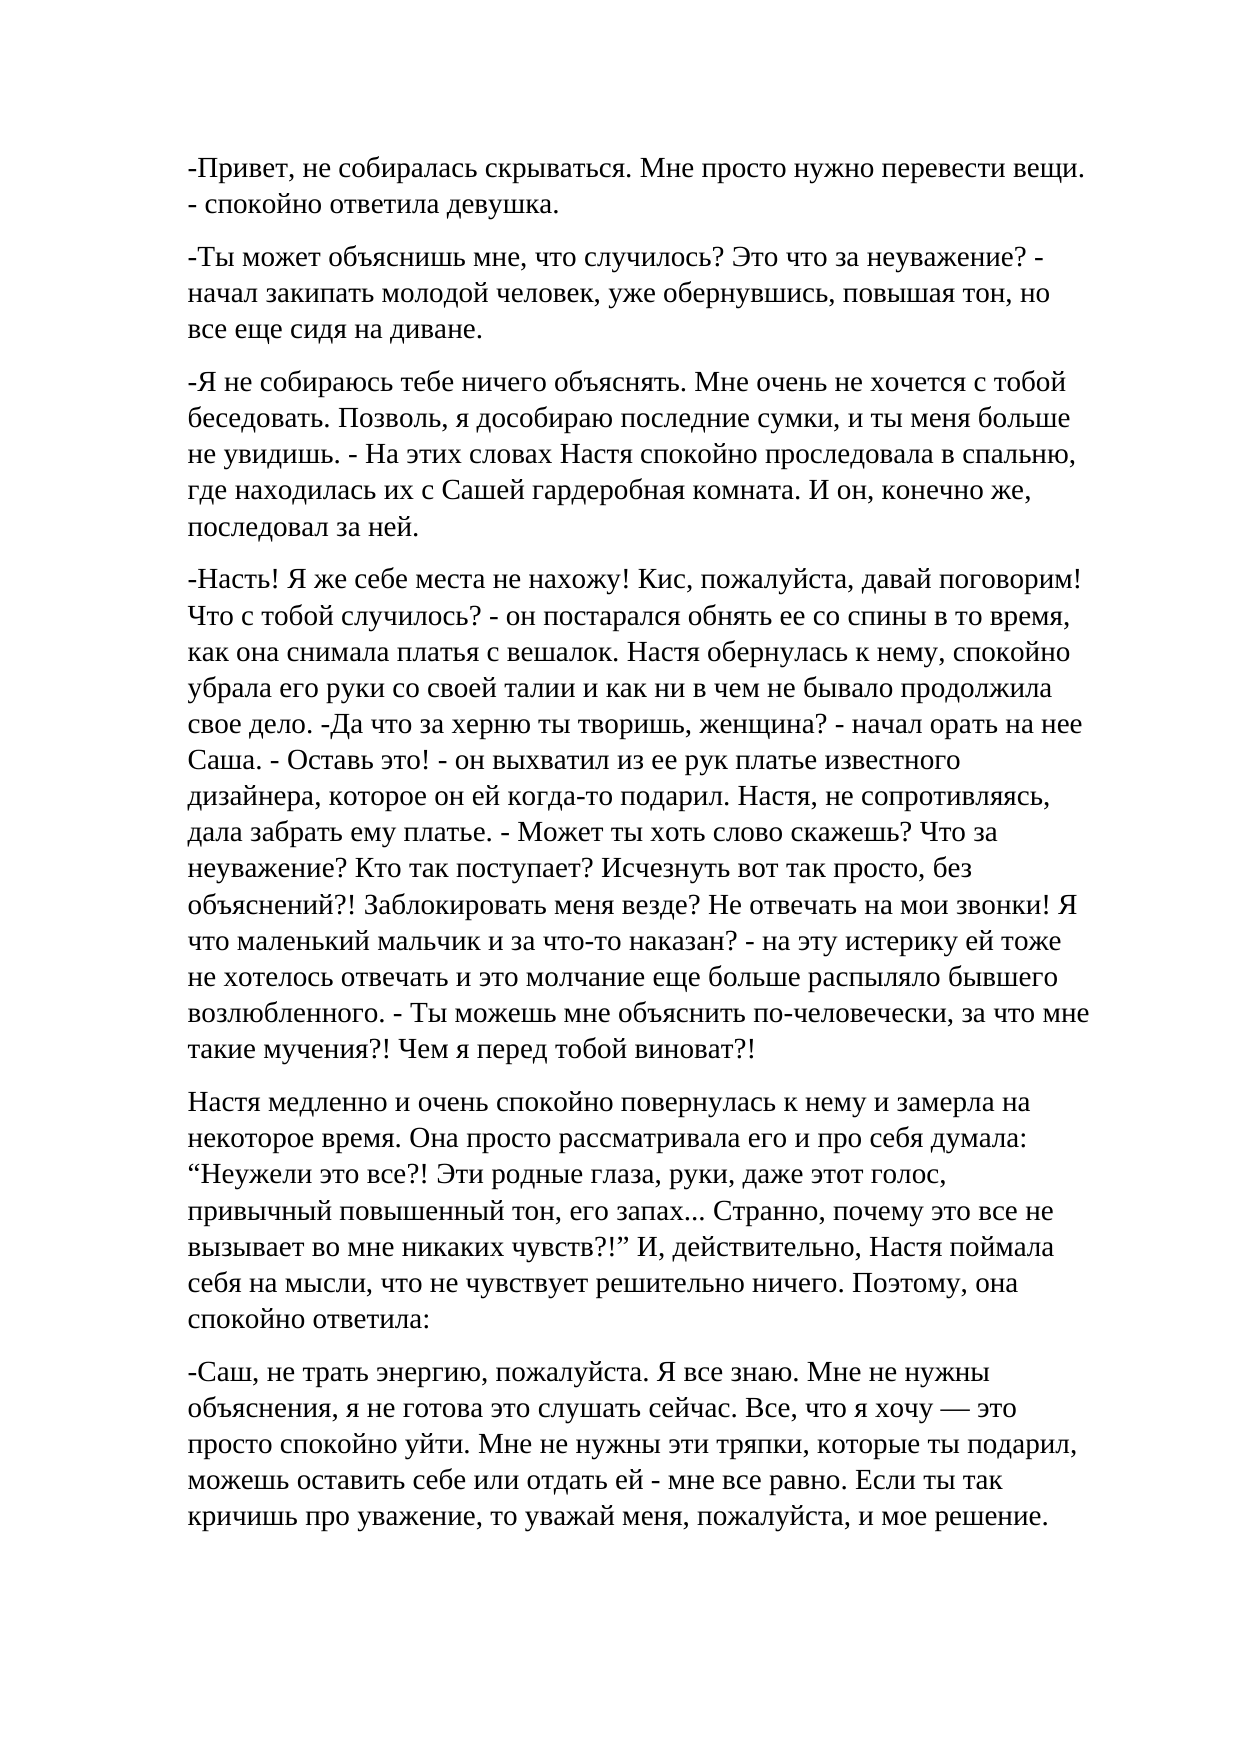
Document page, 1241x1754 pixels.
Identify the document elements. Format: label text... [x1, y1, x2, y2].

text -Привет, не собиралась скрываться. Мне просто нужно перевести вещи. - спокойно ответила девушка. [187, 150, 1090, 220]
text -Я не собираюсь тебе ничего объяснять. Мне очень не хочется с тобой беседовать. Позволь, я дособираю последние сумки, и ты меня больше не увидишь. - На этих словах Настя спокойно проследовала в спальню, где находилась их с Сашей гардеробная комната. И он, конечно же, последовал за ней. [187, 364, 1090, 542]
text -Ты может объяснишь мне, что случилось? Это что за неуважение? - начал закипать молодой человек, уже обернувшись, повышая тон, но все еще сидя на диване. [187, 239, 1090, 345]
text Настя медленно и очень спокойно повернулась к нему и замерла на некоторое время. Она просто рассматривала его и про себя думала: “Неужели это все?! Эти родные глаза, руки, даже этот голос, привычный повышенный тон, его запах... Странно, почему это все не вызывает во мне никаких чувств?!” И, действительно, Настя поймала себя на мысли, что не чувствует решительно ничего. Поэтому, она спокойно ответила: [187, 1084, 1090, 1334]
text -Насть! Я же себе места не нахожу! Кис, пожалуйста, давай поговорим! Что с тобой случилось? - он постарался обнять ее со спины в то время, как она снимала платья с вешалок. Настя обернулась к нему, спокойно убрала его руки со своей талии и как ни в чем не бывало продолжила свое дело. -Да что за херню ты творишь, женщина? - начал орать на нее Саша. - Оставь это! - он выхватил из ее рук платье известного дизайнера, которое он ей когда-то подарил. Настя, не сопротивляясь, дала забрать ему платье. - Может ты хоть слово скажешь? Что за неуважение? Кто так поступает? Исчезнуть вот так просто, без объяснений?! Заблокировать меня везде? Не отвечать на мои звонки! Я что маленький мальчик и за что-то наказан? - на эту истерику ей тоже не хотелось отвечать и это молчание еще больше распыляло бывшего возлюбленного. - Ты можешь мне объяснить по-человечески, за что мне такие мучения?! Чем я перед тобой виноват?! [187, 561, 1090, 1065]
text -Саш, не трать энергию, пожалуйста. Я все знаю. Мне не нужны объяснения, я не готова это слушать сейчас. Все, что я хочу — это просто спокойно уйти. Мне не нужны эти тряпки, которые ты подарил, можешь оставить себе или отдать ей - мне все равно. Если ты так кричишь про уважение, то уважай меня, пожалуйста, и мое решение. [187, 1354, 1090, 1532]
